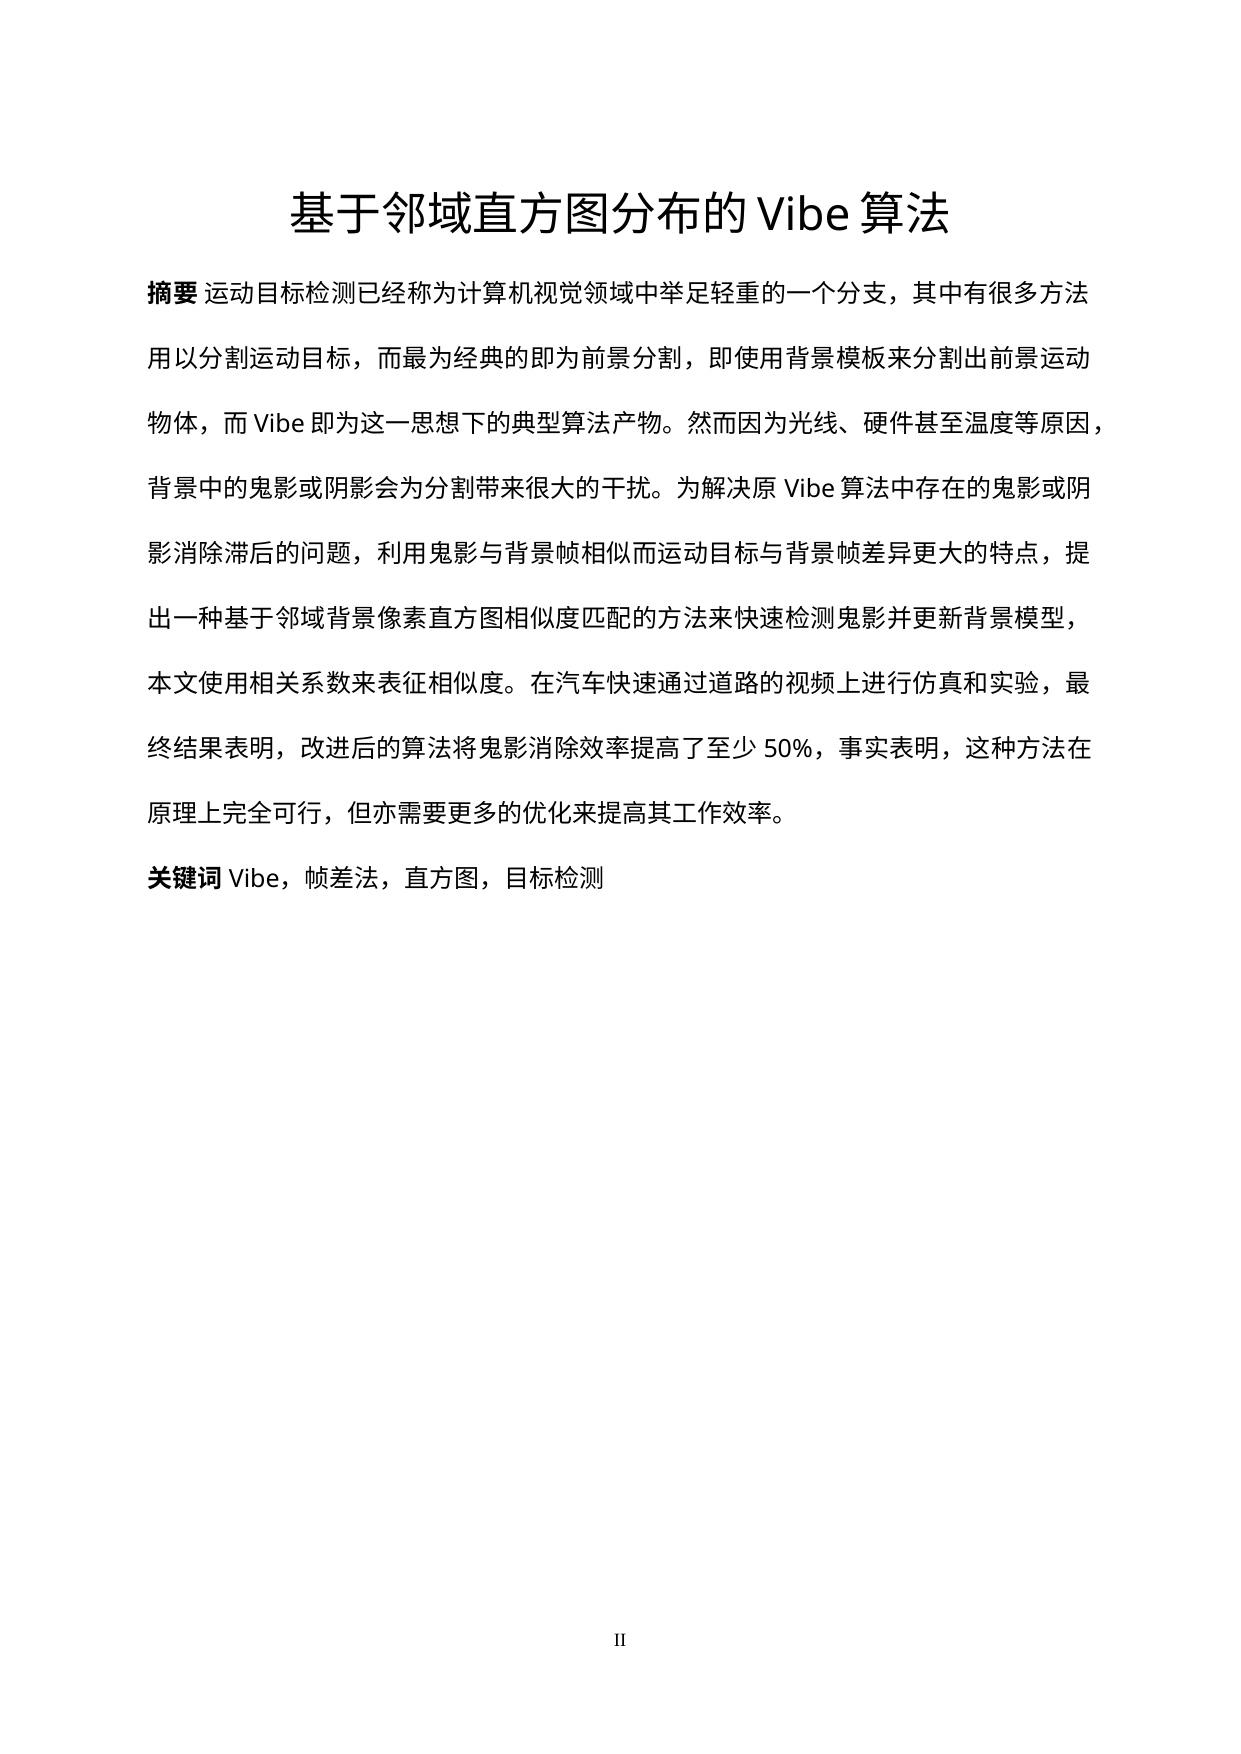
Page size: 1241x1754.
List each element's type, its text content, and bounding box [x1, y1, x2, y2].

text 基于邻域直方图分布的Vibe算法 [148, 162, 1092, 259]
text 摘要 运动目标检测已经称为计算机视觉领域中举足轻重的一个分支，其中有很多方法用以分割运动目标，而最为经典的即为前景分割，即使用背景模板来分割出前景运动物体，而Vibe即为这一思想下的典型算法产物。然而因为光线、硬件甚至温度等原因，背景中的鬼影或阴影会为分割带来很大的干扰。为解决原Vibe算法中存在的鬼影或阴影消除滞后的问题，利用鬼影与背景帧相似而运动目标与背景帧差异更大的特点，提出一种基于邻域背景像素直方图相似度匹配的方法来快速检测鬼影并更新背景模型，本文使用相关系数来表征相似度。在汽车快速通过道路的视频上进行仿真和实验，最终结果表明，改进后的算法将鬼影消除效率提高了至少50%，事实表明，这种方法在原理上完全可行，但亦需要更多的优化来提高其工作效率。 [148, 259, 1092, 844]
text 关键词 Vibe，帧差法，直方图，目标检测Ghost Removal and Detection of Moving Target based on Vibe Algorithm [148, 844, 1092, 909]
